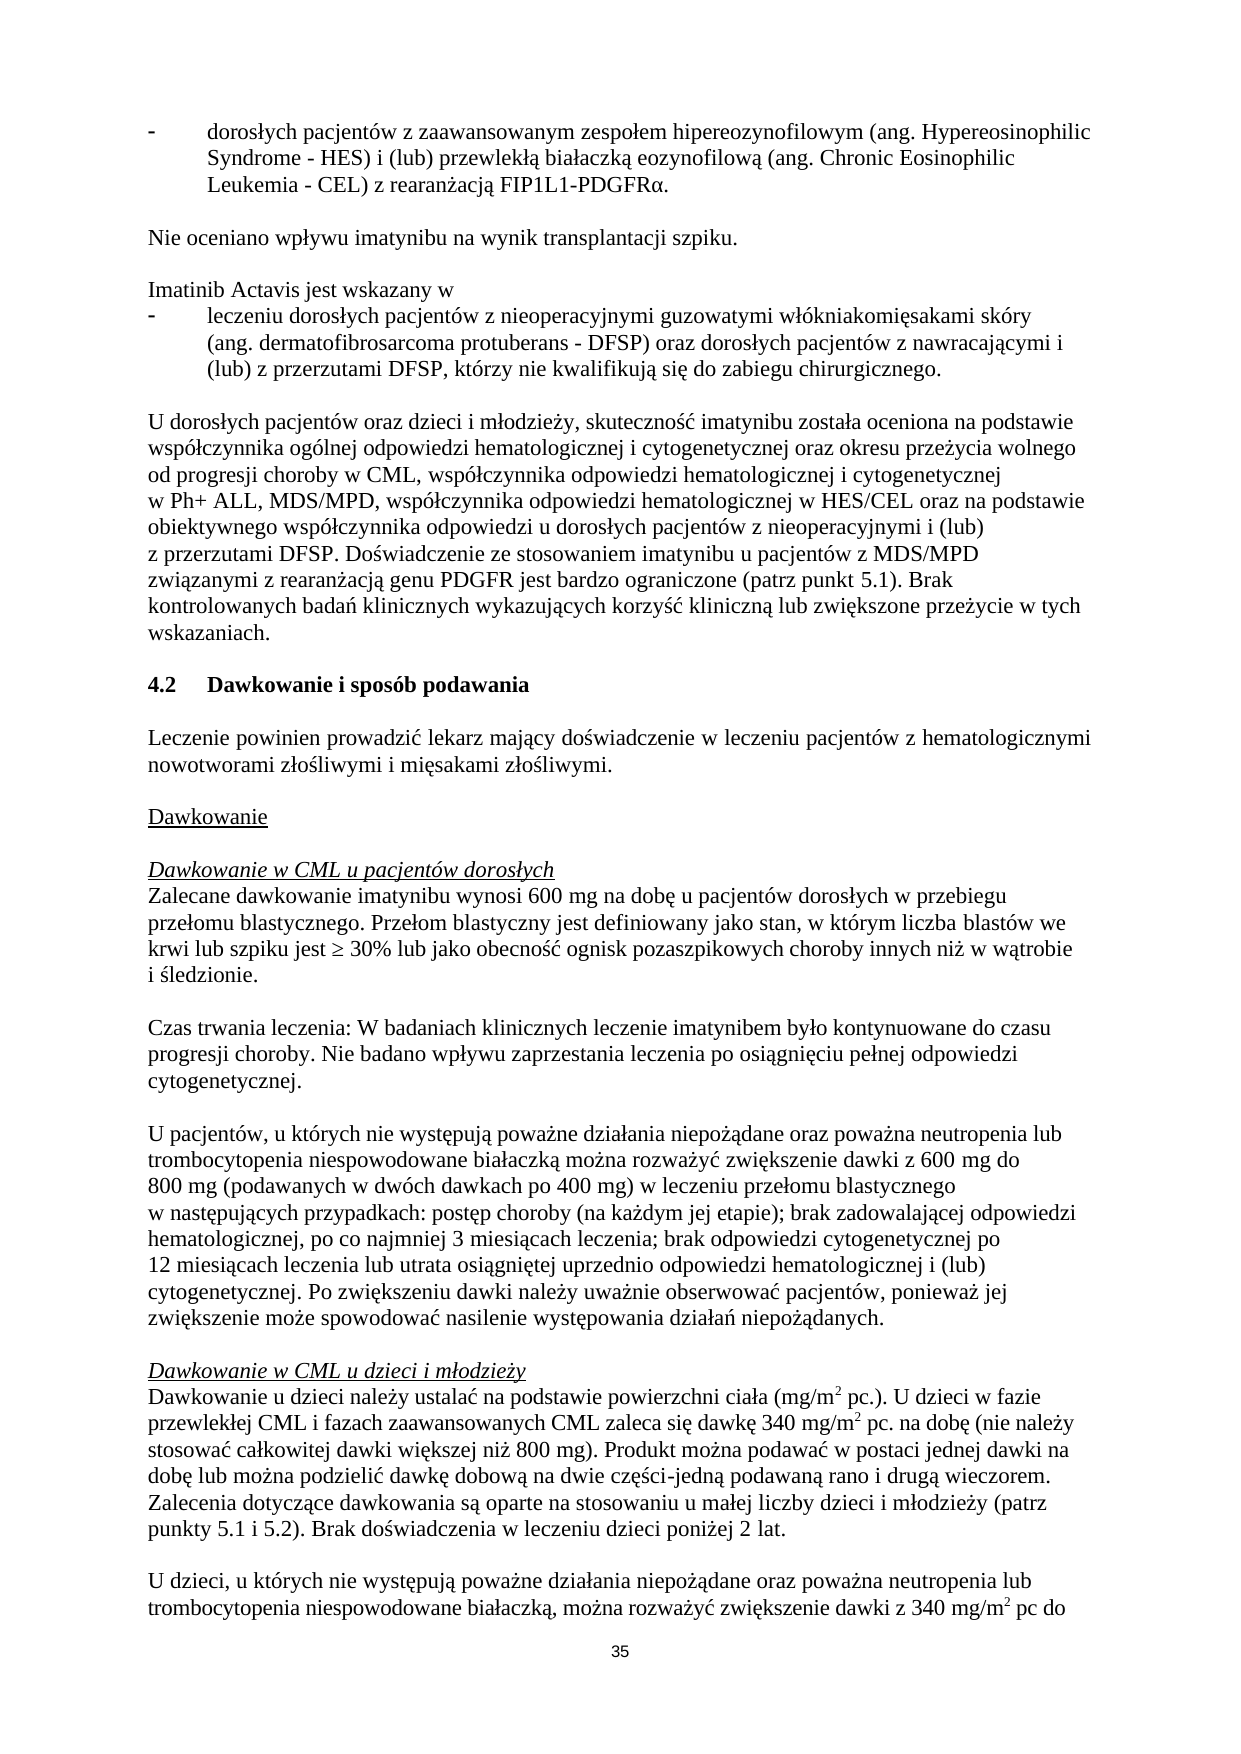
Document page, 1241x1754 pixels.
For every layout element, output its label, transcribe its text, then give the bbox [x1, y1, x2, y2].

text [148, 1568, 1092, 1620]
text 4.2 Dawkowanie i sposób podawania [148, 672, 1092, 698]
text Imatinib Actavis jest wskazany w [148, 276, 1092, 303]
text Czas trwania leczenia: W badaniach klinicznych leczenie imatynibem było kontynuowane do czasu progresji choroby. Nie badano wpływu zaprzestania leczenia po osiągnięciu pełnej odpowiedzi cytogenetycznej. [148, 1014, 1092, 1093]
list leczeniu dorosłych pacjentów z nieoperacyjnymi guzowatymi włókniakomięsakami skóry (ang. dermatofibrosarcoma protuberans - DFSP) oraz dorosłych pacjentów z nawracającymi i (lub) z przerzutami DFSP, którzy nie kwalifikują się do zabiegu chirurgicznego. [148, 303, 1092, 382]
text Zalecane dawkowanie imatynibu wynosi 600 mg na dobę u pacjentów dorosłych w przebiegu przełomu blastycznego. Przełom blastyczny jest definiowany jako stan, w którym liczba blastów we krwi lub szpiku jest ≥ 30% lub jako obecność ognisk pozaszpikowych choroby innych niż w wątrobie i śledzionie. [148, 882, 1092, 988]
text Dawkowanie u dzieci należy ustalać na podstawie powierzchni ciała (mg/m2 pc.). U dzieci w fazie przewlekłej CML i fazach zaawansowanych CML zaleca się dawkę 340 mg/m2 pc. na dobę (nie należy stosować całkowitej dawki większej niż 800 mg). Produkt można podawać w postaci jednej dawki na dobę lub można podzielić dawkę dobową na dwie części-jedną podawaną rano i drugą wieczorem. Zalecenia dotyczące dawkowania są oparte na stosowaniu u małej liczby dzieci i młodzieży (patrz punkty 5.1 i 5.2). Brak doświadczenia w leczeniu dzieci poniżej 2 lat. [148, 1383, 1092, 1541]
text U pacjentów, u których nie występują poważne działania niepożądane oraz poważna neutropenia lub trombocytopenia niespowodowane białaczką można rozważyć zwiększenie dawki z 600 mg do 800 mg (podawanych w dwóch dawkach po 400 mg) w leczeniu przełomu blastycznego w następujących przypadkach: postęp choroby (na każdym jej etapie); brak zadowalającej odpowiedzi hematologicznej, po co najmniej 3 miesiącach leczenia; brak odpowiedzi cytogenetycznej po 12 miesiącach leczenia lub utrata osiągniętej uprzednio odpowiedzi hematologicznej i (lub) cytogenetycznej. Po zwiększeniu dawki należy uważnie obserwować pacjentów, ponieważ jej zwiększenie może spowodować nasilenie występowania działań niepożądanych. [148, 1119, 1092, 1330]
text Dawkowanie w CML u pacjentów dorosłych [148, 856, 1092, 882]
text Nie oceniano wpływu imatynibu na wynik transplantacji szpiku. [148, 223, 1092, 250]
text Leczenie powinien prowadzić lekarz mający doświadczenie w leczeniu pacjentów z hematologicznymi nowotworami złośliwymi i mięsakami złośliwymi. [148, 724, 1092, 777]
text U dorosłych pacjentów oraz dzieci i młodzieży, skuteczność imatynibu została oceniona na podstawie współczynnika ogólnej odpowiedzi hematologicznej i cytogenetycznej oraz okresu przeżycia wolnego od progresji choroby w CML, współczynnika odpowiedzi hematologicznej i cytogenetycznej w Ph+ ALL, MDS/MPD, współczynnika odpowiedzi hematologicznej w HES/CEL oraz na podstawie obiektywnego współczynnika odpowiedzi u dorosłych pacjentów z nieoperacyjnymi i (lub) z przerzutami DFSP. Doświadczenie ze stosowaniem imatynibu u pacjentów z MDS/MPD związanymi z rearanżacją genu PDGFR jest bardzo ograniczone (patrz punkt 5.1). Brak kontrolowanych badań klinicznych wykazujących korzyść kliniczną lub zwiększone przeżycie w tych wskazaniach. [148, 408, 1092, 645]
list dorosłych pacjentów z zaawansowanym zespołem hipereozynofilowym (ang. Hypereosinophilic Syndrome - HES) i (lub) przewlekłą białaczką eozynofilową (ang. Chronic Eosinophilic Leukemia - CEL) z rearanżacją FIP1L1-PDGFRα. [148, 118, 1092, 197]
text Dawkowanie [148, 803, 1092, 830]
text Dawkowanie w CML u dzieci i młodzieży [148, 1357, 1092, 1383]
